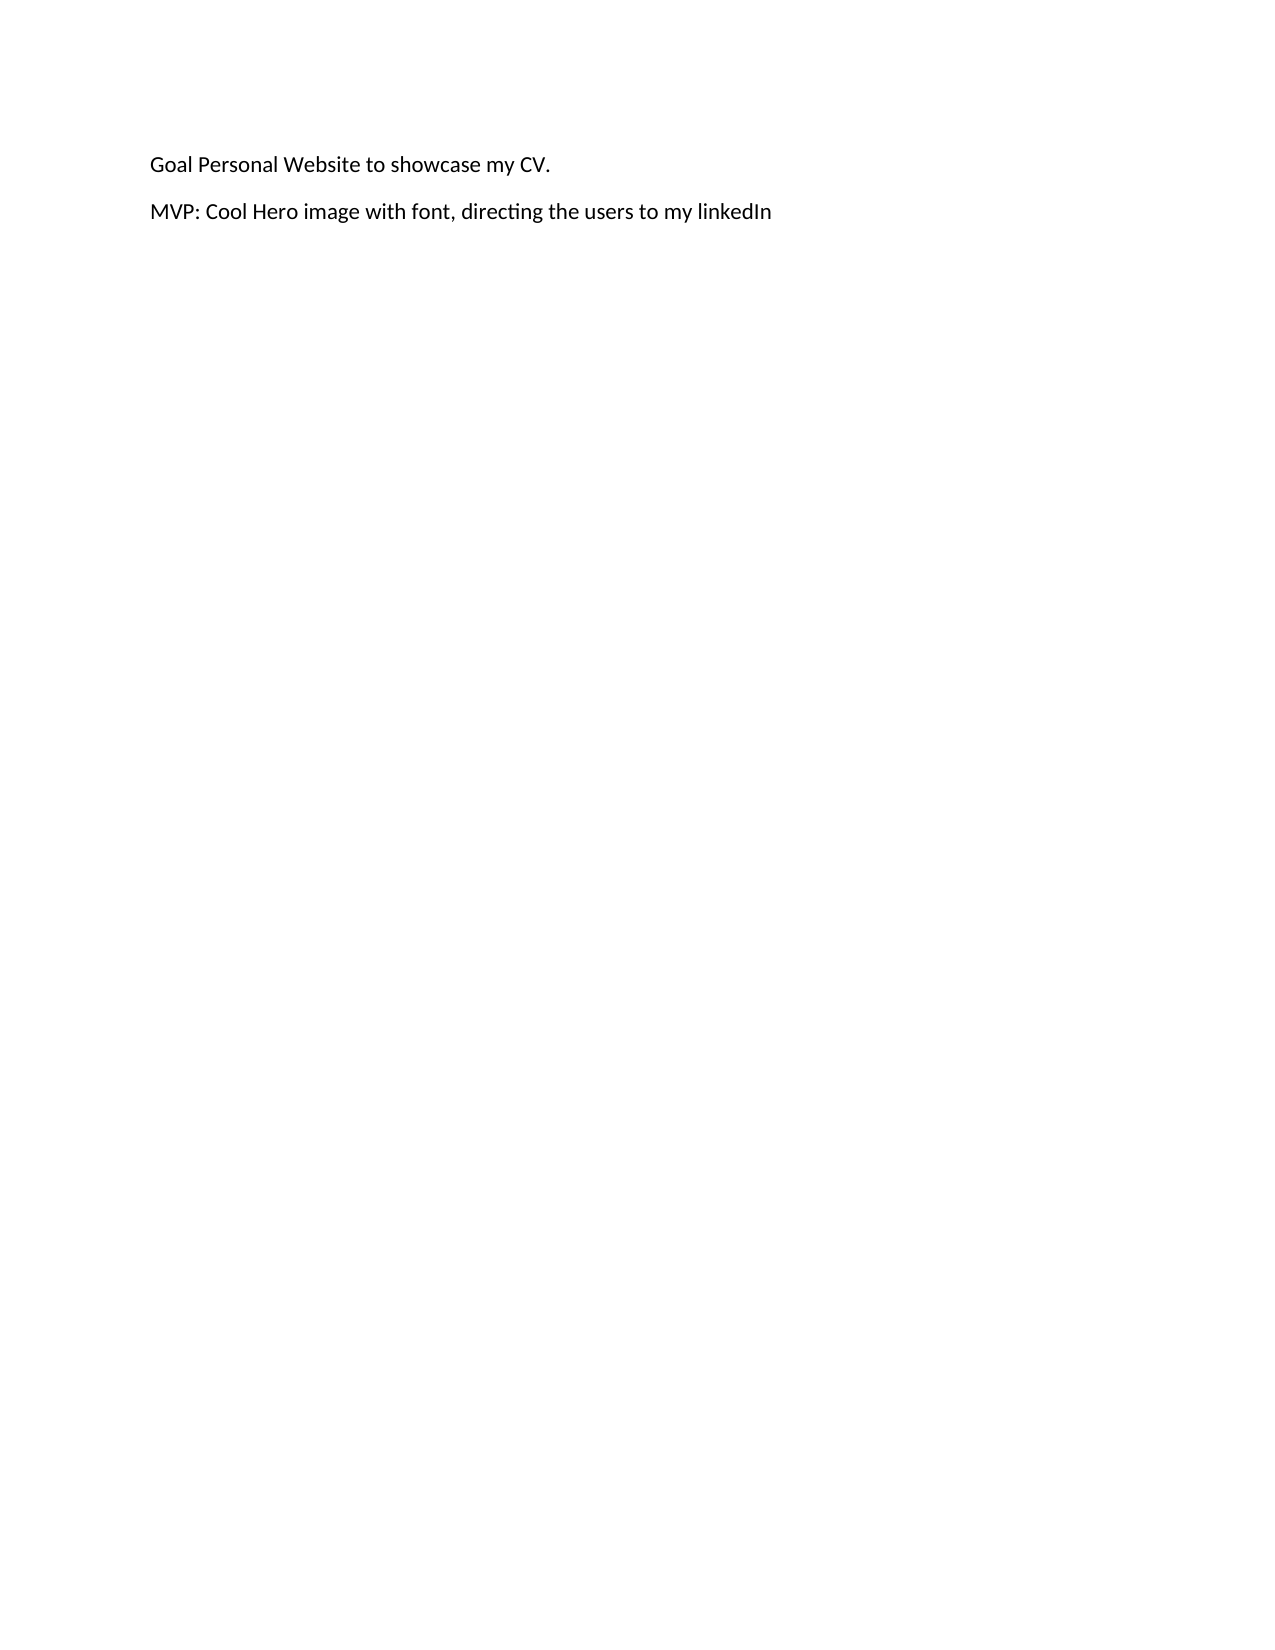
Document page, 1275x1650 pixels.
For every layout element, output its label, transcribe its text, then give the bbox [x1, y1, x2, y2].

text MVP: Cool Hero image with font, directing the users to my linkedIn [150, 197, 1125, 225]
text Goal Personal Website to showcase my CV. [150, 150, 1125, 178]
